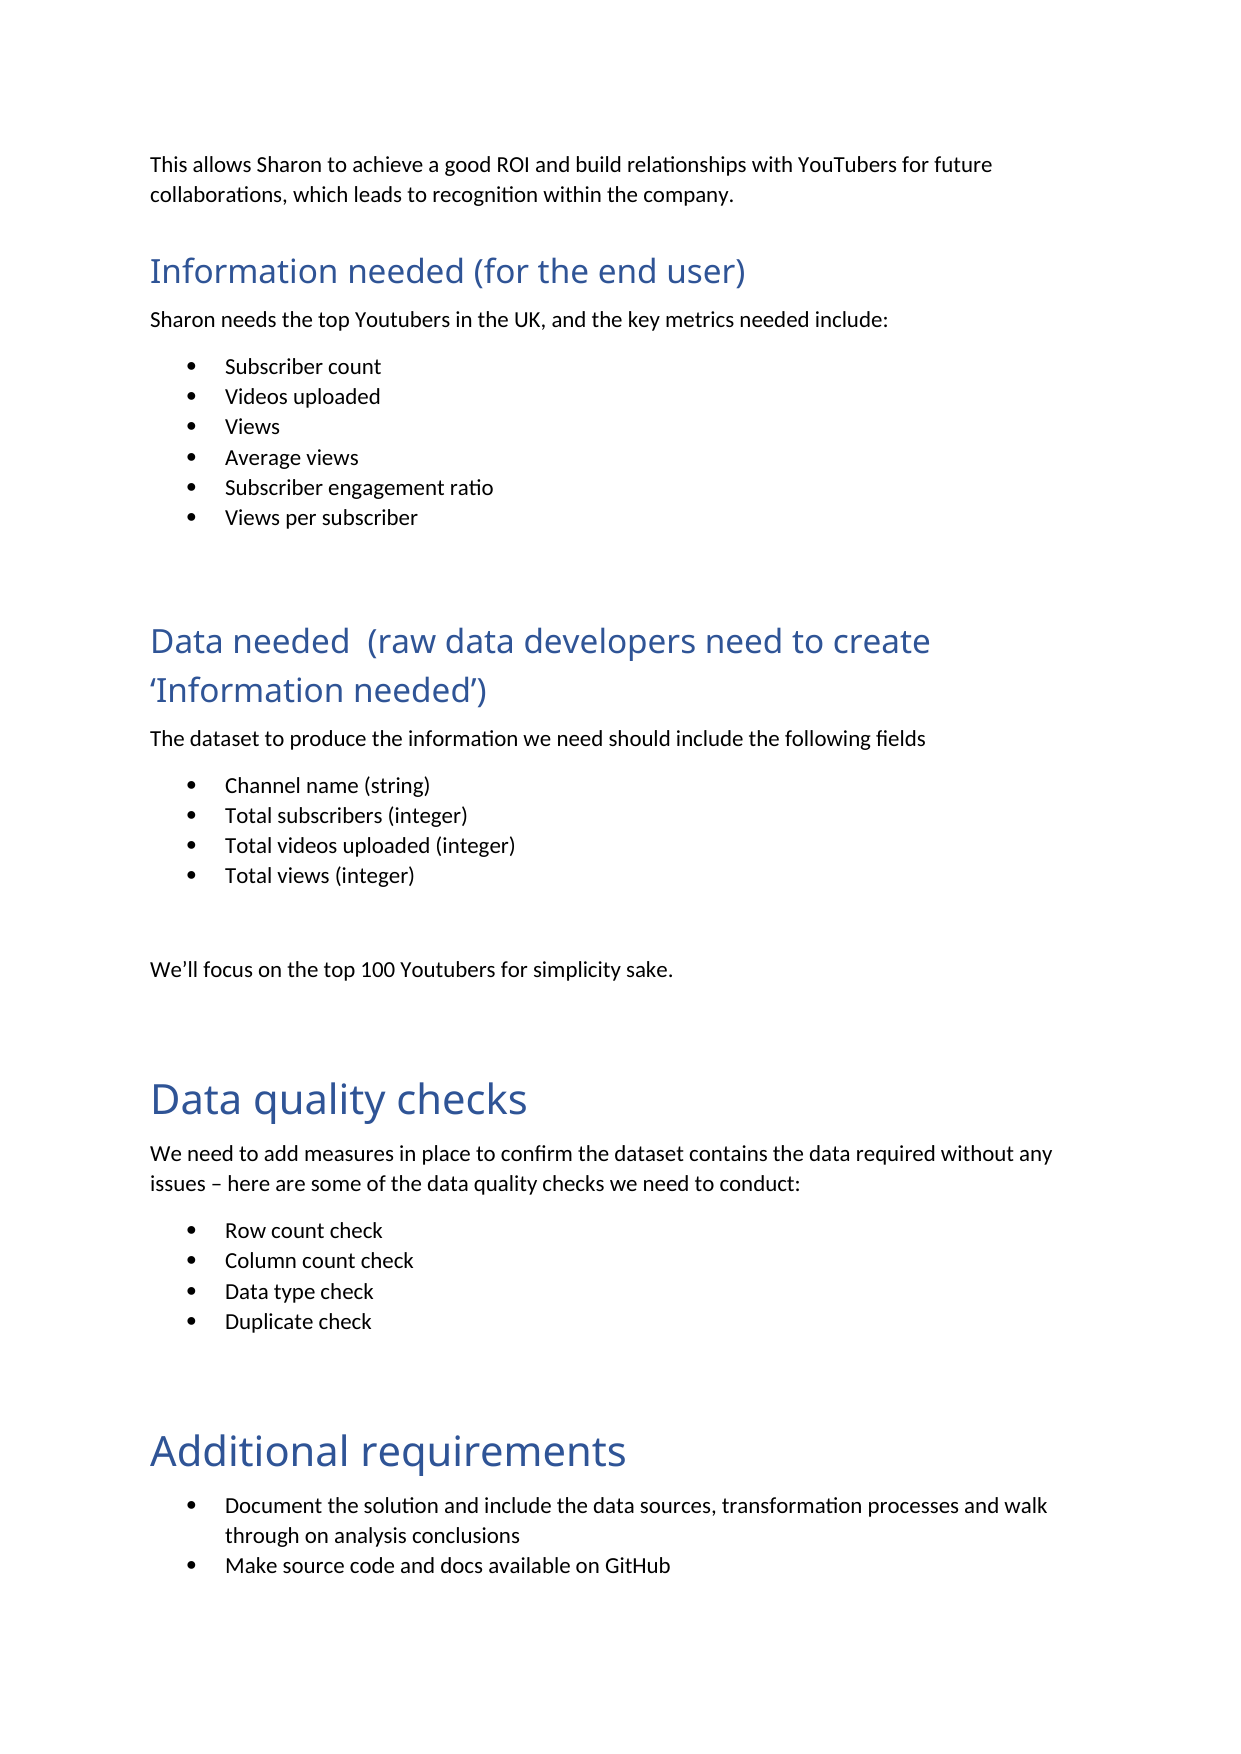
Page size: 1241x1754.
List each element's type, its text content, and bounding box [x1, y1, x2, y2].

text We need to add measures in place to confirm the dataset contains the data required without any issues – here are some of the data quality checks we need to conduct: [150, 1139, 1090, 1198]
subtitle Data needed (raw data developers need to create ‘Information needed’) [150, 618, 1090, 712]
list Videos uploaded [187, 382, 1090, 410]
list Average views [187, 443, 1090, 471]
list Duplicate check [187, 1307, 1090, 1335]
list Document the solution and include the data sources, transformation processes and walk through on analysis conclusions [187, 1491, 1090, 1549]
subtitle Additional requirements [150, 1422, 1090, 1478]
text This allows Sharon to achieve a good ROI and build relationships with YouTubers for future collaborations, which leads to recognition within the company. [150, 150, 1090, 208]
list Column count check [187, 1247, 1090, 1275]
list Total videos uploaded (integer) [187, 831, 1090, 859]
text Sharon needs the top Youtubers in the UK, and the key metrics needed include: [150, 305, 1090, 333]
list Channel name (string) [187, 771, 1090, 799]
list Views per subscriber [187, 503, 1090, 531]
list Data type check [187, 1277, 1090, 1305]
list Row count check [187, 1216, 1090, 1244]
list Subscriber engagement ratio [187, 473, 1090, 501]
text The dataset to produce the information we need should include the following fields [150, 724, 1090, 752]
subtitle Data quality checks [150, 1070, 1090, 1127]
text We’ll focus on the top 100 Youtubers for simplicity sake. [150, 955, 1090, 983]
list Make source code and docs available on GitHub [187, 1552, 1090, 1580]
list Total views (integer) [187, 861, 1090, 889]
list Total subscribers (integer) [187, 801, 1090, 829]
list Subscriber count [187, 352, 1090, 380]
subtitle Information needed (for the end user) [150, 248, 1090, 293]
list Views [187, 412, 1090, 441]
